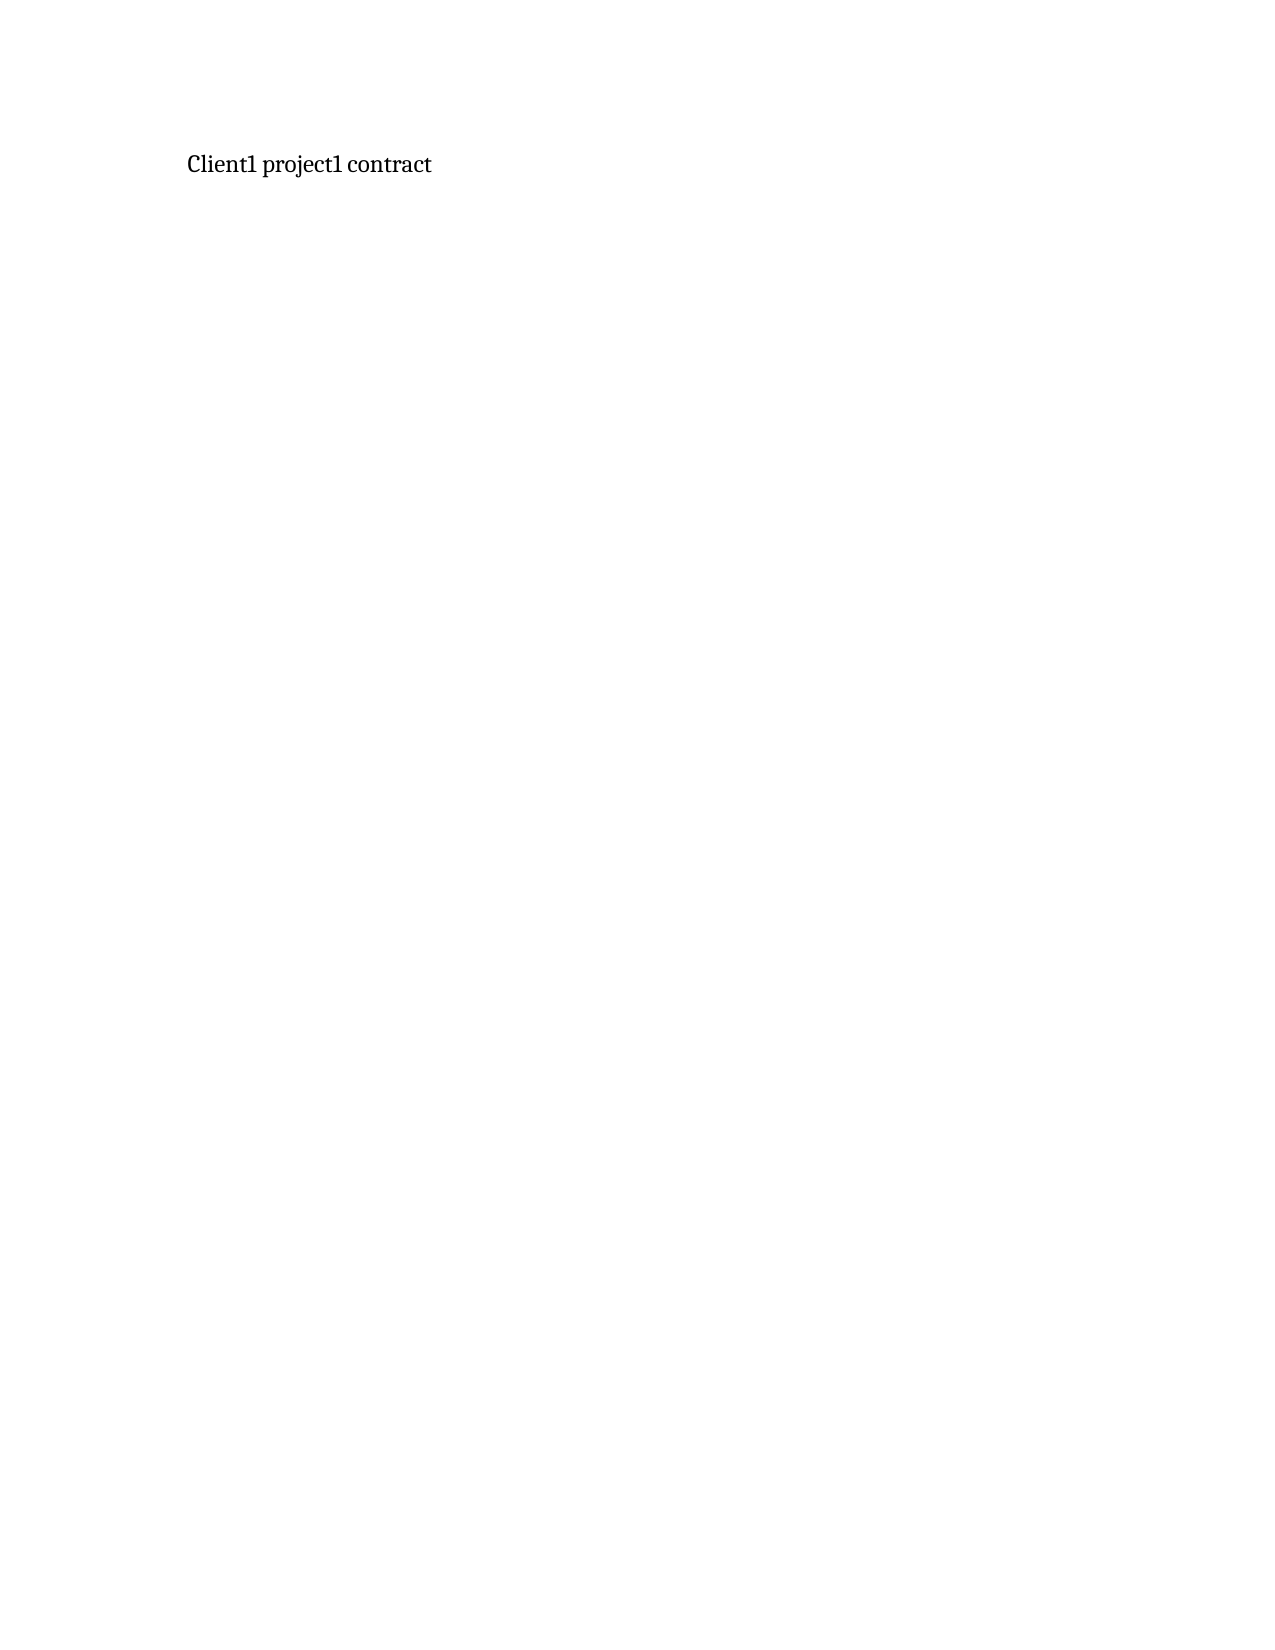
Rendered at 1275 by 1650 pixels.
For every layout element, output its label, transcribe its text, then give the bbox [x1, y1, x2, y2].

text Client1 project1 contract [187, 150, 1087, 179]
